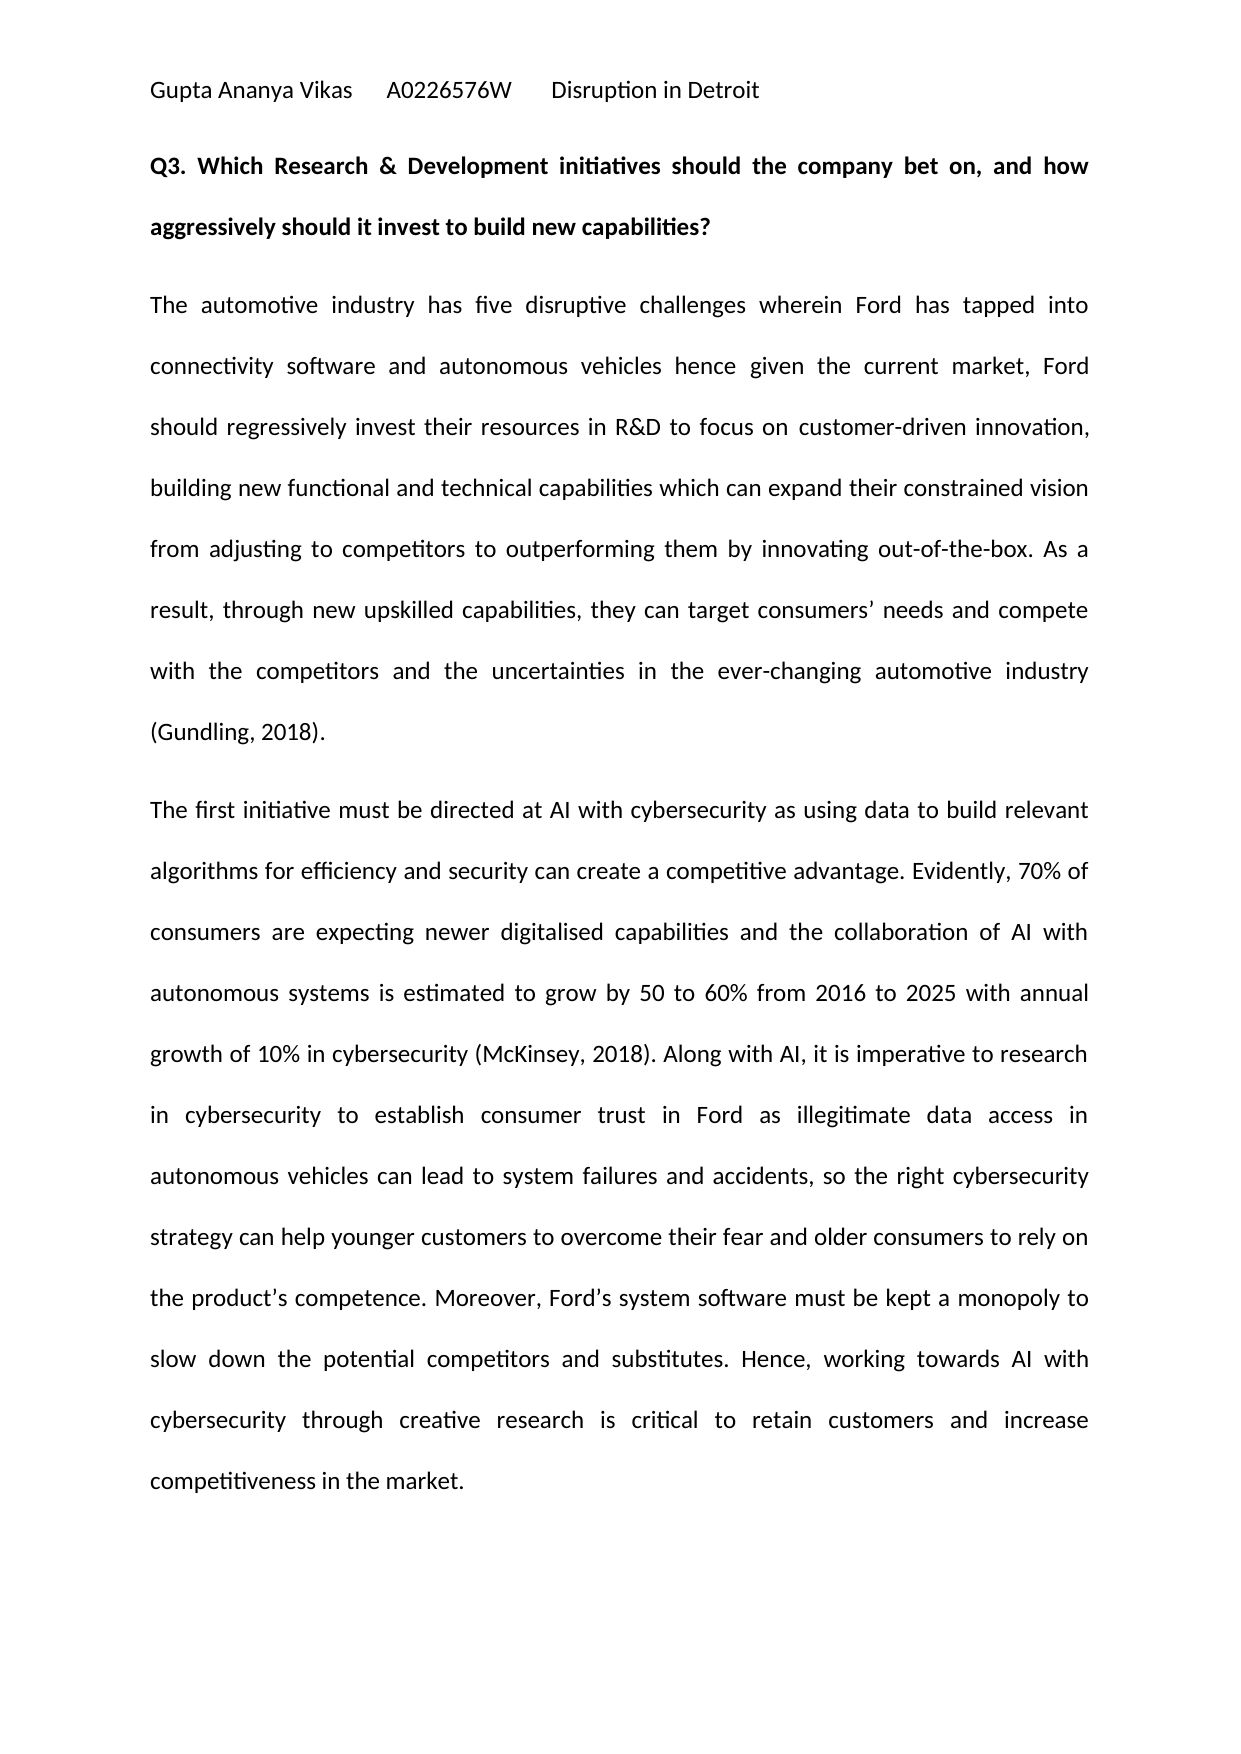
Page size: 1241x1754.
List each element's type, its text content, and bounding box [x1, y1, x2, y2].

text Q3. Which Research & Development initiatives should the company bet on, and how aggressively should it invest to build new capabilities? [150, 150, 1090, 242]
text The automotive industry has five disruptive challenges wherein Ford has tapped into connectivity software and autonomous vehicles hence given the current market, Ford should regressively invest their resources in R&D to focus on customer-driven innovation, building new functional and technical capabilities which can expand their constrained vision from adjusting to competitors to outperforming them by innovating out-of-the-box. As a result, through new upskilled capabilities, they can target consumers’ needs and compete with the competitors and the uncertainties in the ever-changing automotive industry (Gundling, 2018). [150, 289, 1090, 747]
text The first initiative must be directed at AI with cybersecurity as using data to build relevant algorithms for efficiency and security can create a competitive advantage. Evidently, 70% of consumers are expecting newer digitalised capabilities and the collaboration of AI with autonomous systems is estimated to grow by 50 to 60% from 2016 to 2025 with annual growth of 10% in cybersecurity (McKinsey, 2018). Along with AI, it is imperative to research in cybersecurity to establish consumer trust in Ford as illegitimate data access in autonomous vehicles can lead to system failures and accidents, so the right cybersecurity strategy can help younger customers to overcome their fear and older consumers to rely on the product’s competence. Moreover, Ford’s system software must be kept a monopoly to slow down the potential competitors and substitutes. Hence, working towards AI with cybersecurity through creative research is critical to retain customers and increase competitiveness in the market. [150, 794, 1090, 1496]
